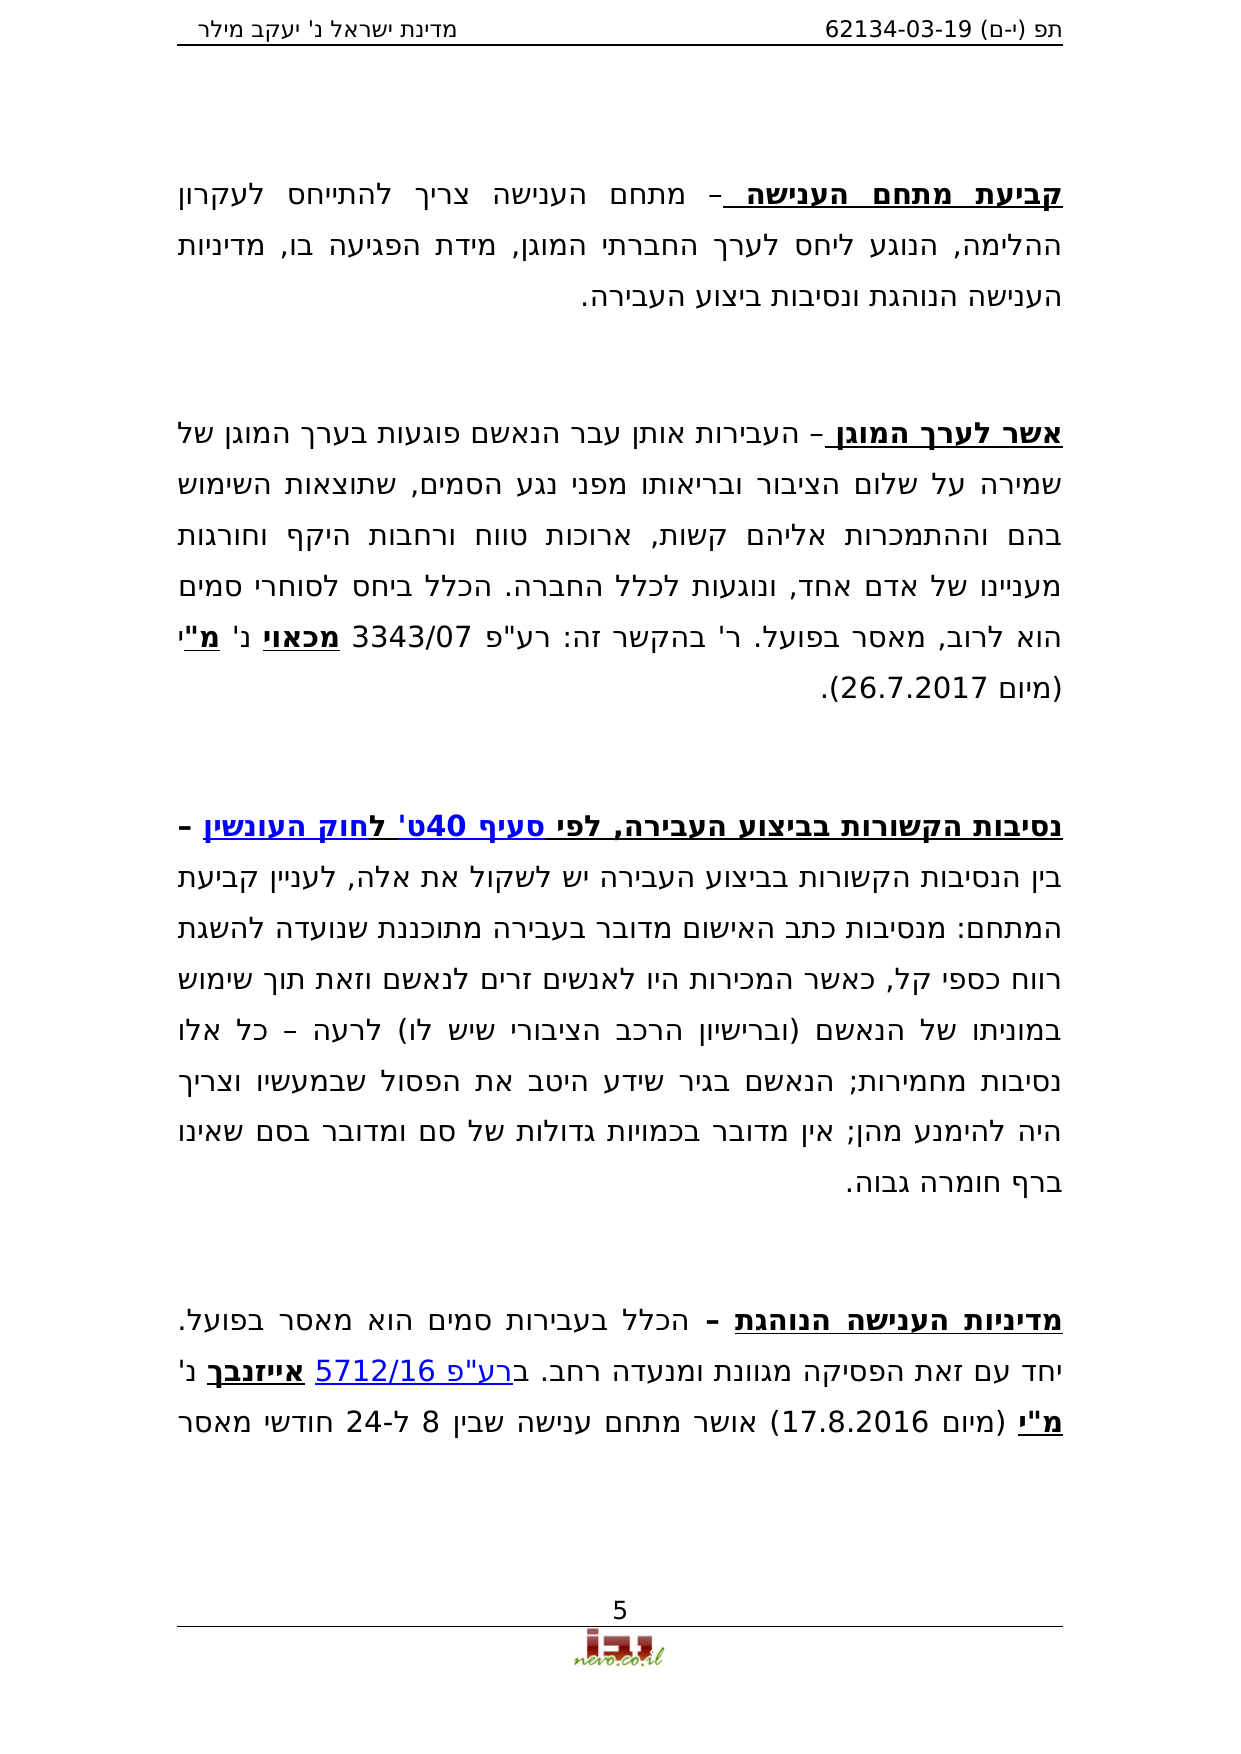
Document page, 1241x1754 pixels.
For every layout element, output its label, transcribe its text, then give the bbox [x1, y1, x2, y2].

text קביעת מתחם הענישה – מתחם הענישה צריך להתייחס לעקרון ההלימה, הנוגע ליחס לערך החברתי המוגן, מידת הפגיעה בו, מדיניות הענישה הנוהגת ונסיבות ביצוע העבירה. [177, 177, 1063, 313]
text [177, 1303, 1063, 1439]
picture [574, 1628, 666, 1667]
text אשר לערך המוגן – העבירות אותן עבר הנאשם פוגעות בערך המוגן של שמירה על שלום הציבור ובריאותו מפני נגע הסמים, שתוצאות השימוש בהם וההתמכרות אליהם קשות, ארוכות טווח ורחבות היקף וחורגות מעניינו של אדם אחד, ונוגעות לכלל החברה. הכלל ביחס לסוחרי סמים הוא לרוב, מאסר בפועל. ר' בהקשר זה: רע"פ 3343/07 מכאוי נ' מ"י (מיום 26.7.2017). [177, 417, 1063, 705]
text נסיבות הקשורות בביצוע העבירה, לפי סעיף 40ט' לחוק העונשין – בין הנסיבות הקשורות בביצוע העבירה יש לשקול את אלה, לעניין קביעת המתחם: מנסיבות כתב האישום מדובר בעבירה מתוכננת שנועדה להשגת רווח כספי קל, כאשר המכירות היו לאנשים זרים לנאשם וזאת תוך שימוש במוניתו של הנאשם (וברישיון הרכב הציבורי שיש לו) לרעה – כל אלו נסיבות מחמירות; הנאשם בגיר שידע היטב את הפסול שבמעשיו וצריך היה להימנע מהן; אין מדובר בכמויות גדולות של סם ומדובר בסם שאינו ברף חומרה גבוה. [177, 809, 1063, 1200]
